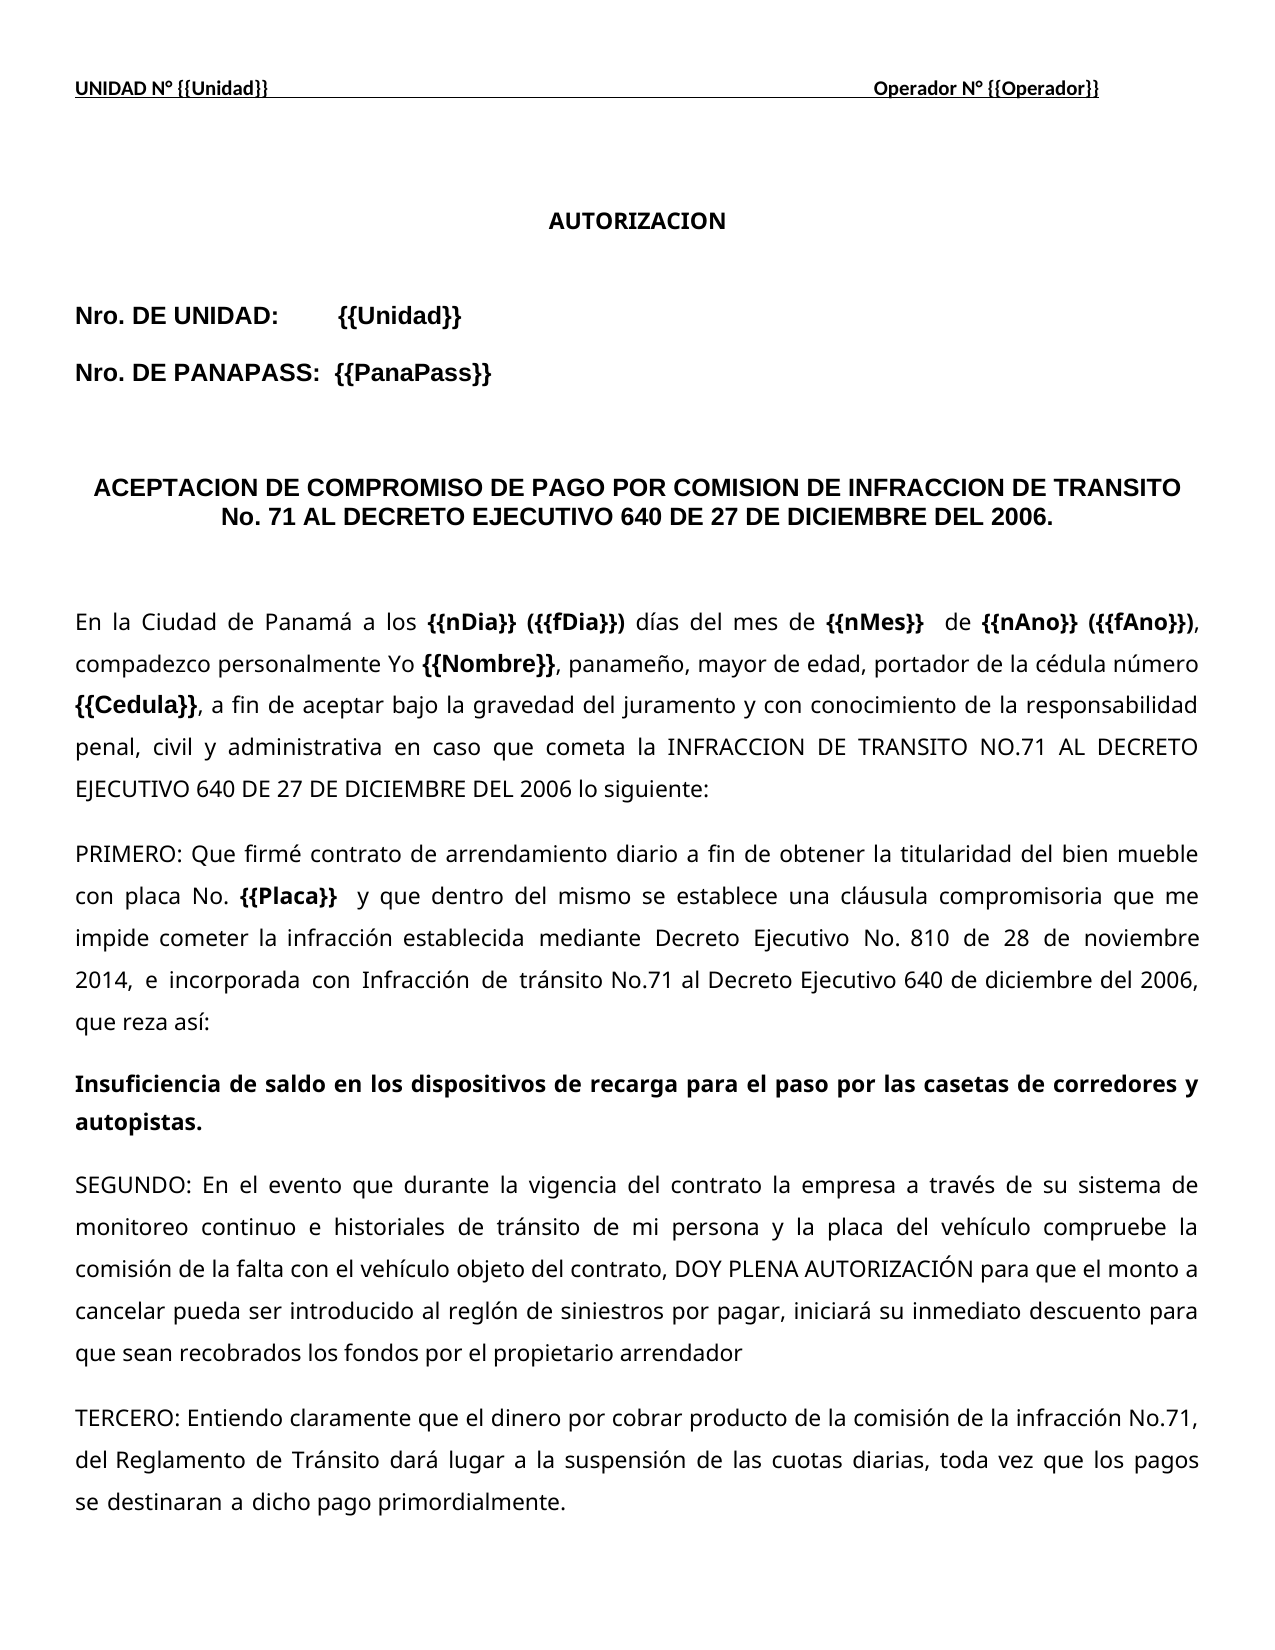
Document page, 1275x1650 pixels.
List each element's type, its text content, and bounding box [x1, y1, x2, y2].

text PRIMERO: Que firmé contrato de arrendamiento diario a fin de obtener la titularidad del bien mueble con placa No. {{Placa}} y que dentro del mismo se establece una cláusula compromisoria que me impide cometer la infracción establecida mediante Decreto Ejecutivo No. 810 de 28 de noviembre 2014, e incorporada con Infracción de tránsito No.71 al Decreto Ejecutivo 640 de diciembre del 2006, que reza así: [75, 838, 1200, 1037]
text AUTORIZACION [75, 205, 1200, 236]
text Nro. DE PANAPASS: {{PanaPass}} [75, 358, 1200, 387]
text ACEPTACION DE COMPROMISO DE PAGO POR COMISION DE INFRACCION DE TRANSITO No. 71 AL DECRETO EJECUTIVO 640 DE 27 DE DICIEMBRE DEL 2006. [75, 473, 1200, 531]
text Nro. DE UNIDAD: {{Unidad}} [75, 301, 1200, 329]
text UNIDAD N° {{Unidad}} Operador N° {{Operador}} [75, 75, 1200, 100]
text En la Ciudad de Panamá a los {{nDia}} ({{fDia}}) días del mes de {{nMes}} de {{nAno}} ({{fAno}}), compadezco personalmente Yo {{Nombre}}, panameño, mayor de edad, portador de la cédula número {{Cedula}}, a fin de aceptar bajo la gravedad del juramento y con conocimiento de la responsabilidad penal, civil y administrativa en caso que cometa la INFRACCION DE TRANSITO NO.71 AL DECRETO EJECUTIVO 640 DE 27 DE DICIEMBRE DEL 2006 lo siguiente: [75, 606, 1200, 804]
text Insuficiencia de saldo en los dispositivos de recarga para el paso por las casetas de corredores y autopistas. [75, 1068, 1200, 1138]
text SEGUNDO: En el evento que durante la vigencia del contrato la empresa a través de su sistema de monitoreo continuo e historiales de tránsito de mi persona y la placa del vehículo compruebe la comisión de la falta con el vehículo objeto del contrato, DOY PLENA AUTORIZACIÓN para que el monto a cancelar pueda ser introducido al reglón de siniestros por pagar, iniciará su inmediato descuento para que sean recobrados los fondos por el propietario arrendador [75, 1169, 1200, 1368]
text TERCERO: Entiendo claramente que el dinero por cobrar producto de la comisión de la infracción No.71, del Reglamento de Tránsito dará lugar a la suspensión de las cuotas diarias, toda vez que los pagos se destinaran a dicho pago primordialmente. [75, 1402, 1200, 1517]
